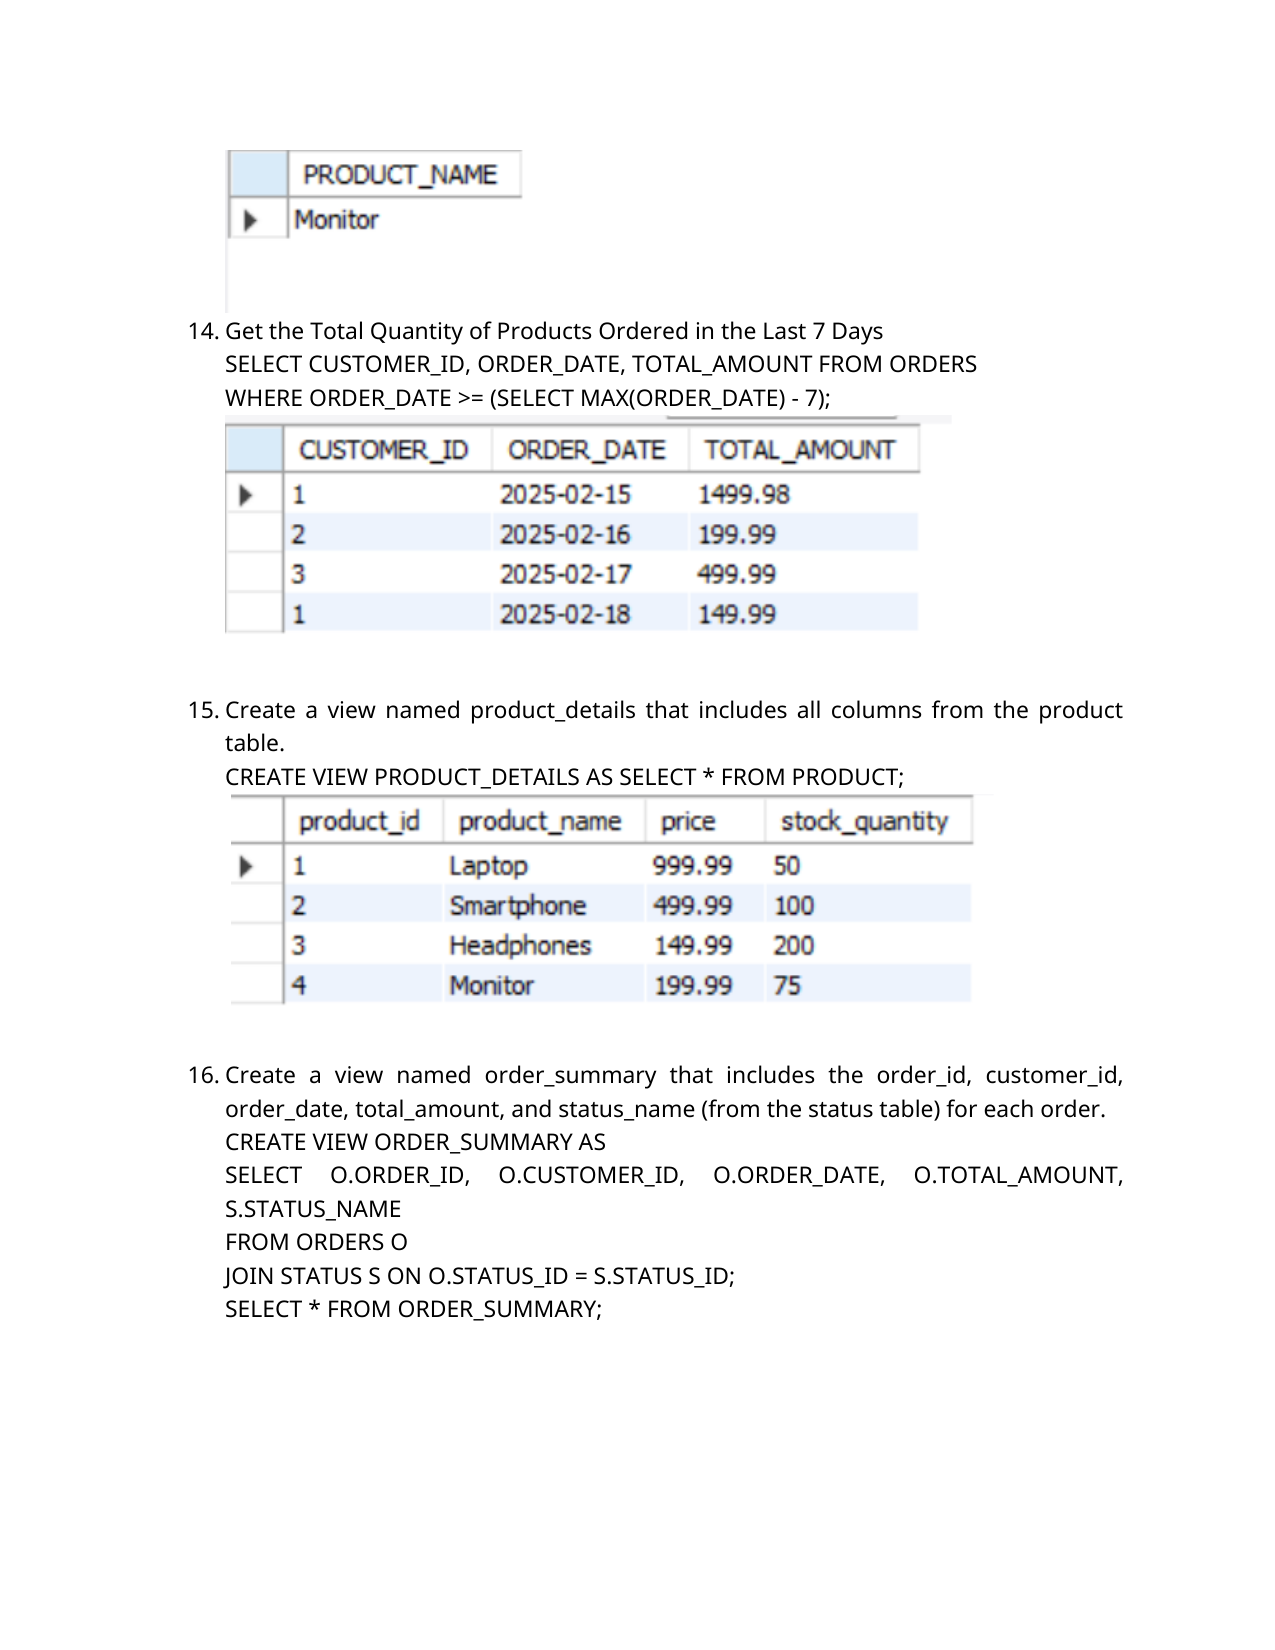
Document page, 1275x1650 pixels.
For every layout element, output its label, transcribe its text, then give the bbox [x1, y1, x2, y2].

list FROM ORDERS O [225, 1226, 1125, 1257]
list CREATE VIEW ORDER_SUMMARY AS [225, 1126, 1125, 1157]
list SELECT O.ORDER_ID, O.CUSTOMER_ID, O.ORDER_DATE, O.TOTAL_AMOUNT, S.STATUS_NAME [225, 1159, 1125, 1224]
picture [225, 415, 952, 692]
list JOIN STATUS S ON O.STATUS_ID = S.STATUS_ID; [225, 1260, 1125, 1291]
picture [225, 150, 604, 313]
picture [231, 794, 994, 1057]
list Create a view named order_summary that includes the order_id, customer_id, order_date, total_amount, and status_name (from the status table) for each order. [187, 1059, 1125, 1124]
list SELECT CUSTOMER_ID, ORDER_DATE, TOTAL_AMOUNT FROM ORDERS [225, 348, 1125, 379]
list SELECT * FROM ORDER_SUMMARY; [225, 1293, 1125, 1324]
list CREATE VIEW PRODUCT_DETAILS AS SELECT * FROM PRODUCT; [225, 761, 1125, 792]
list WHERE ORDER_DATE >= (SELECT MAX(ORDER_DATE) - 7); [225, 382, 1125, 413]
list Create a view named product_details that includes all columns from the product table. [187, 694, 1125, 759]
list Get the Total Quantity of Products Ordered in the Last 7 Days [187, 315, 1125, 346]
